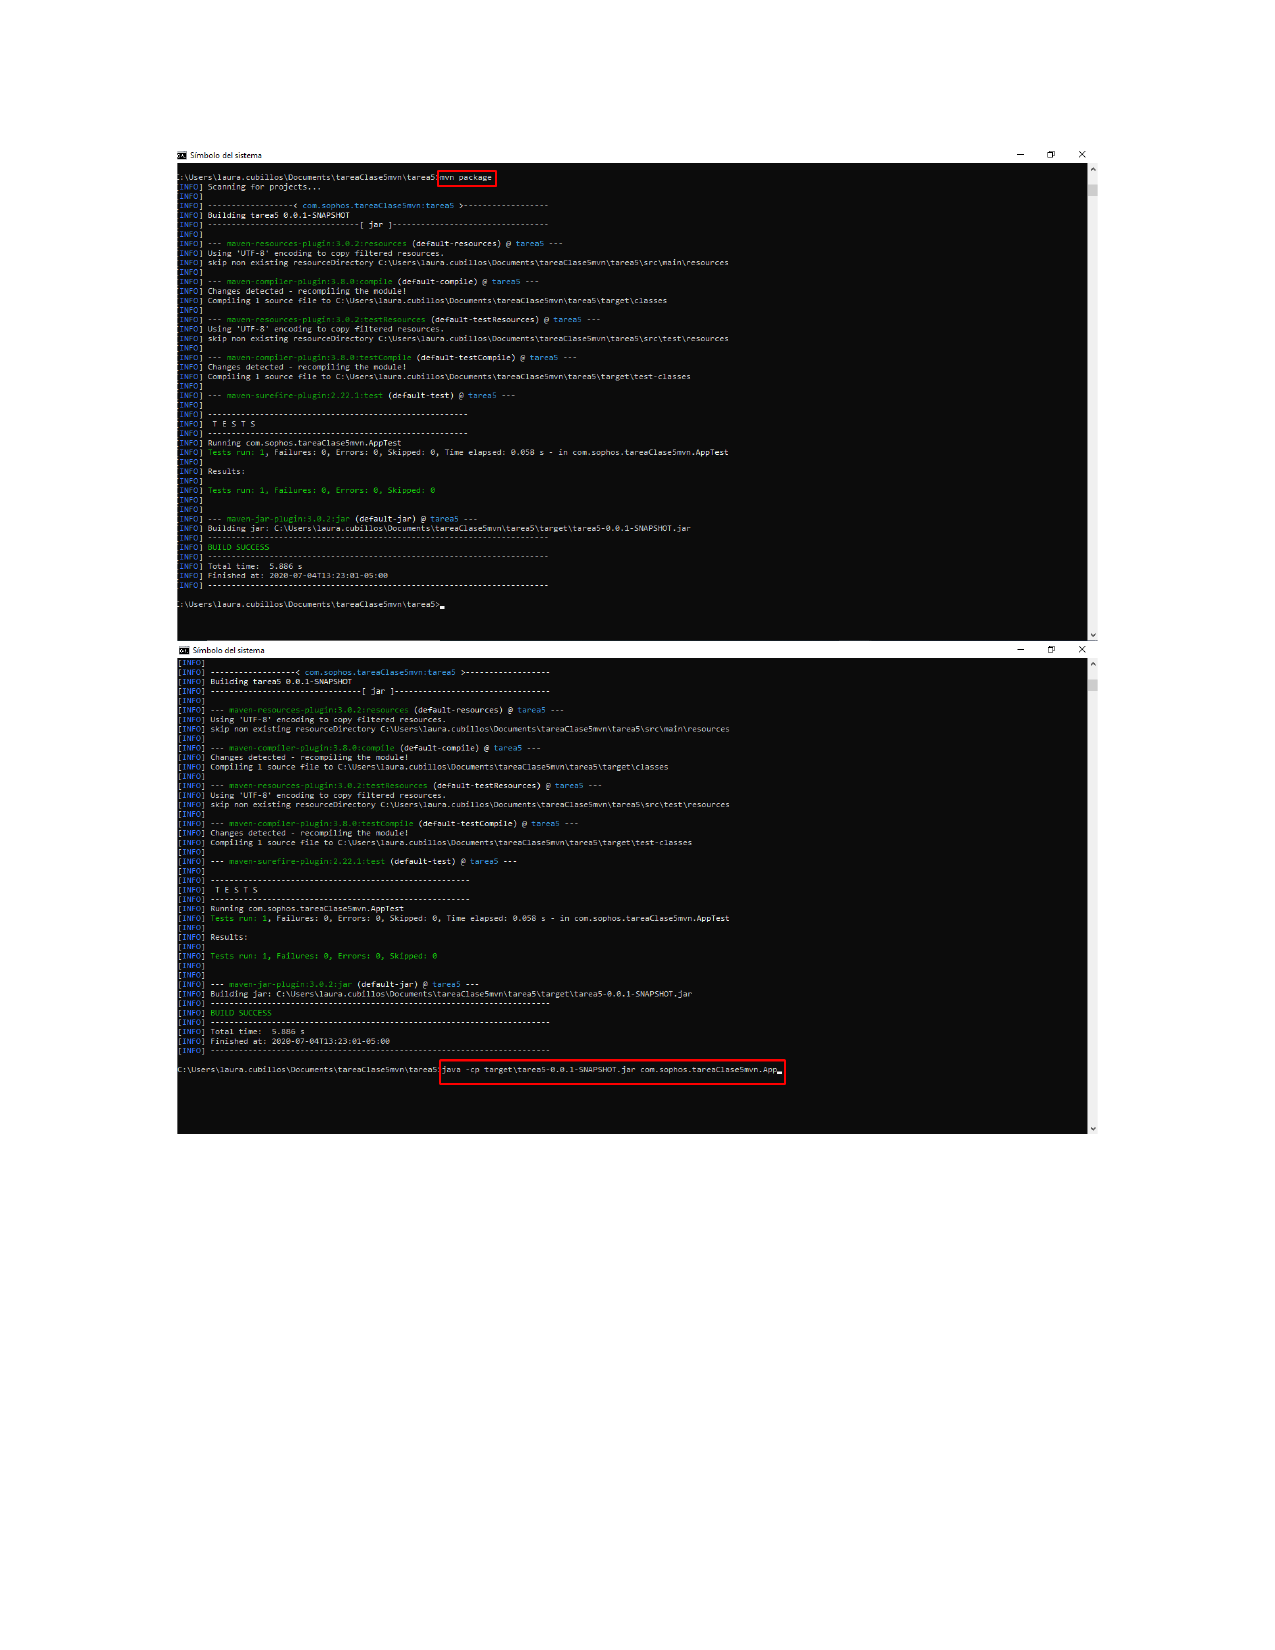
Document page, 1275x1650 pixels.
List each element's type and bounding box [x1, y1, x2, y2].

picture [177, 642, 1098, 1134]
picture [177, 147, 1098, 641]
